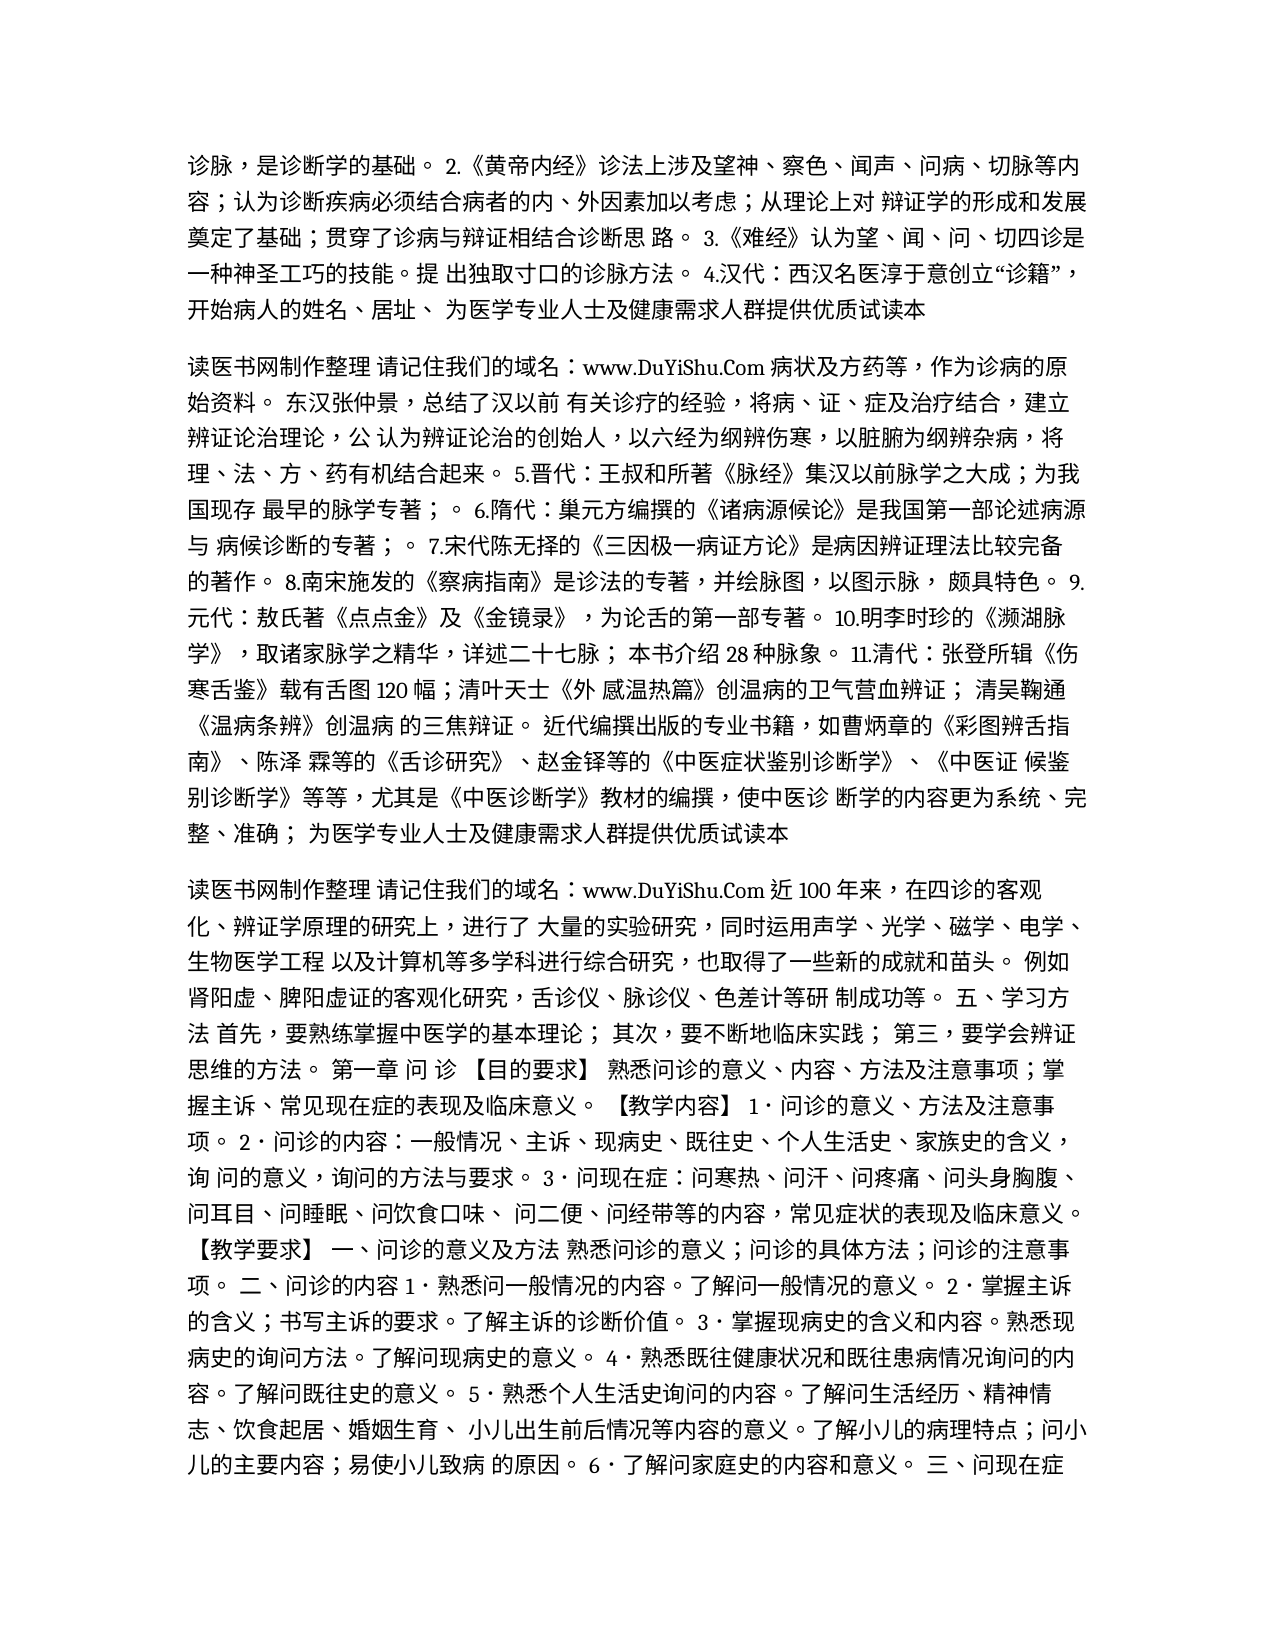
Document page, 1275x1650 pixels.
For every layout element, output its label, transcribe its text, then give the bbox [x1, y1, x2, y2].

text 读医书网制作整理 请记住我们的域名：www.DuYiShu.Com 病状及方药等，作为诊病的原始资料。 东汉张仲景，总结了汉以前 有关诊疗的经验，将病、证、症及治疗结合，建立辨证论治理论，公 认为辨证论治的创始人，以六经为纲辨伤寒，以脏腑为纲辨杂病，将 理、法、方、药有机结合起来。 5.晋代：王叔和所著《脉经》集汉以前脉学之大成；为我国现存 最早的脉学专著；。 6.隋代：巢元方编撰的《诸病源候论》是我国第一部论述病源与 病候诊断的专著；。 7.宋代陈无择的《三因极一病证方论》是病因辨证理法比较完备 的著作。 8.南宋施发的《察病指南》是诊法的专著，并绘脉图，以图示脉， 颇具特色。 9.元代：敖氏著《点点金》及《金镜录》，为论舌的第一部专著。 10.明李时珍的《濒湖脉学》，取诸家脉学之精华，详述二十七脉； 本书介绍 28 种脉象。 11.清代：张登所辑《伤寒舌鉴》载有舌图 120 幅；清叶天士《外 感温热篇》创温病的卫气营血辨证； 清吴鞠通《温病条辨》创温病 的三焦辩证。 近代编撰出版的专业书籍，如曹炳章的《彩图辨舌指南》、陈泽 霖等的《舌诊研究》、赵金铎等的《中医症状鉴别诊断学》、《中医证 候鉴别诊断学》等等，尤其是《中医诊断学》教材的编撰，使中医诊 断学的内容更为系统、完整、准确； 为医学专业人士及健康需求人群提供优质试读本 [187, 351, 1087, 849]
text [187, 874, 1087, 1481]
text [187, 150, 1087, 325]
